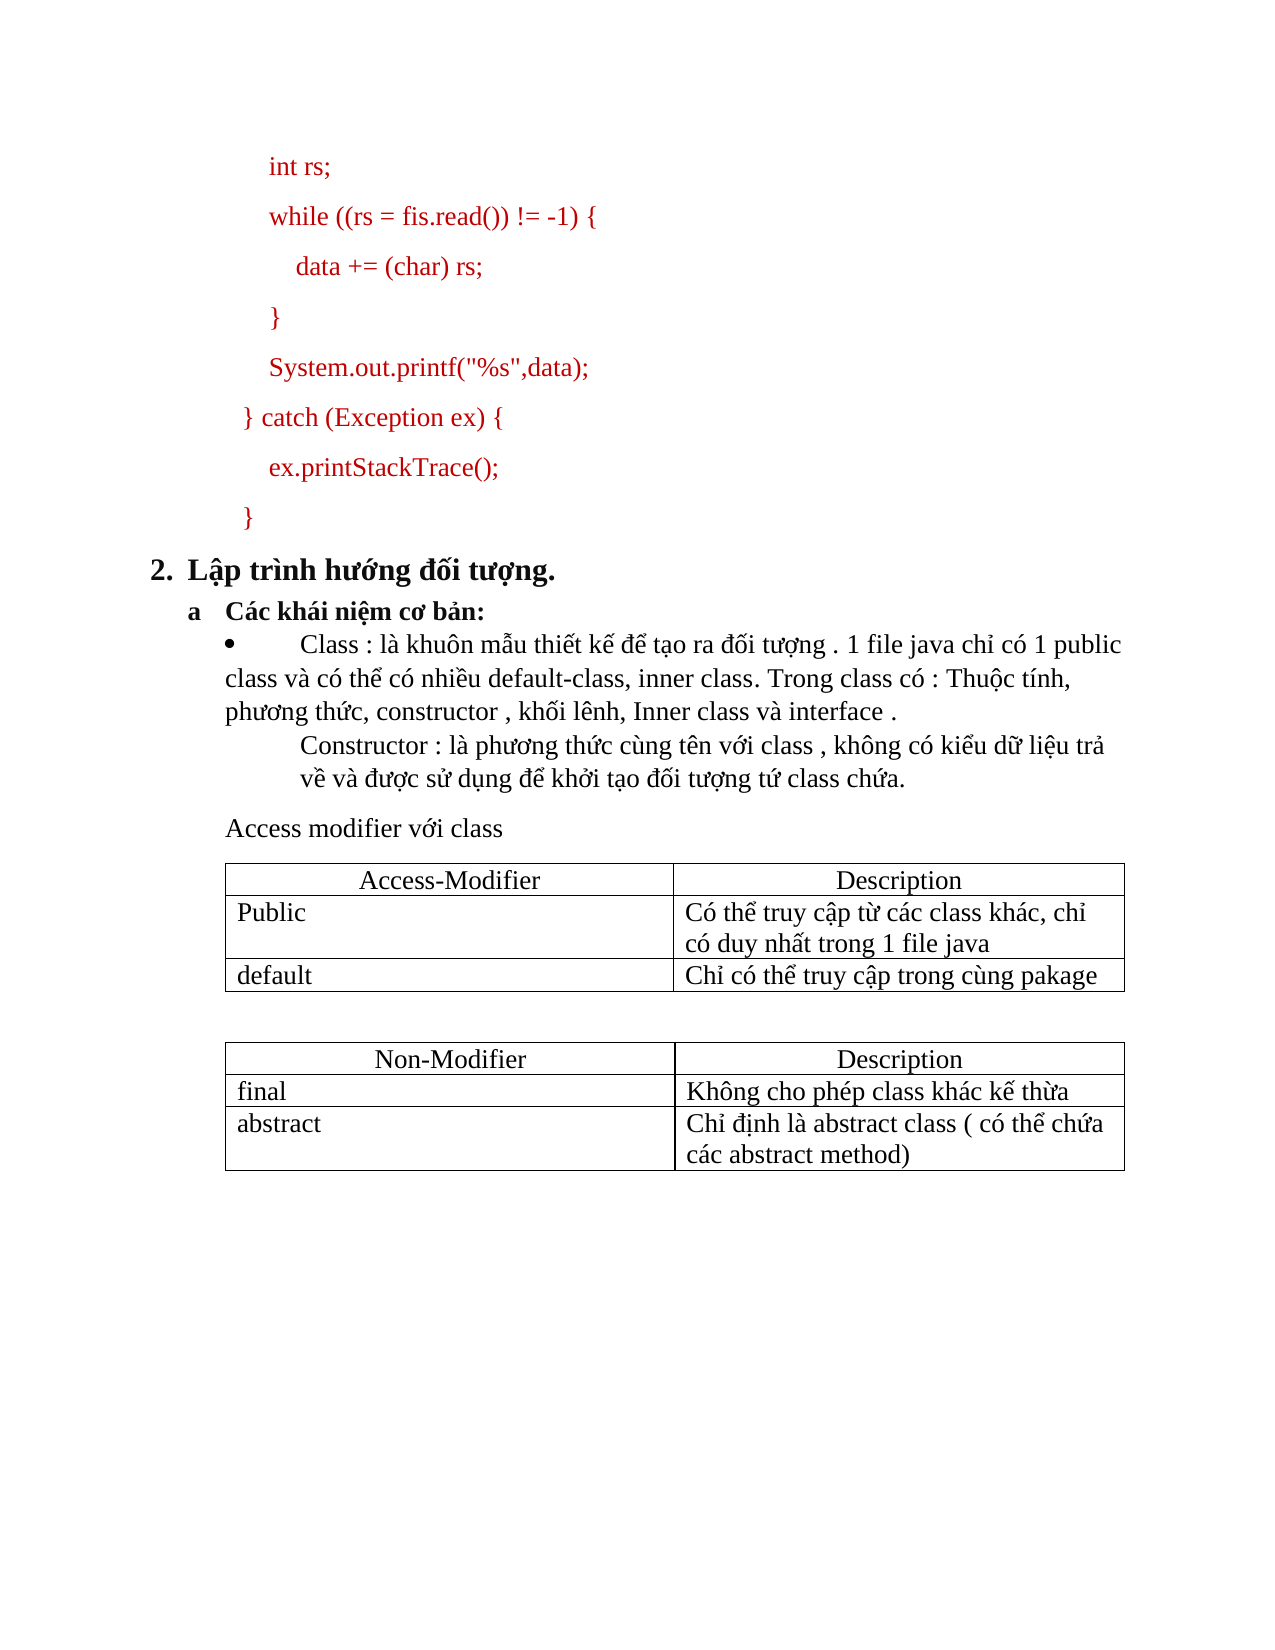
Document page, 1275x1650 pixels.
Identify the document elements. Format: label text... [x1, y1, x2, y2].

table_header Description [674, 864, 1124, 895]
text data += (char) rs; [187, 250, 1125, 282]
table_header Description [676, 1043, 1124, 1074]
table_cell Chỉ có thể truy cập trong cùng pakage [674, 959, 1124, 991]
table_cell abstract [226, 1107, 674, 1169]
text System.out.printf("%s",data); [187, 351, 1125, 382]
text Access modifier với class [187, 813, 1125, 844]
text } [187, 501, 1125, 533]
table_cell Có thể truy cập từ các class khác, chỉ có duy nhất trong 1 file java [674, 896, 1124, 958]
text int rs; [187, 150, 1125, 181]
subtitle Các khái niệm cơ bản: [187, 594, 1125, 626]
text while ((rs = fis.read()) != -1) { [187, 200, 1125, 231]
text } catch (Exception ex) { [187, 401, 1125, 432]
table_header Access-Modifier [226, 864, 673, 895]
list Class : là khuôn mẫu thiết kế để tạo ra đối tượng . 1 file java chỉ có 1 public class và có thể có nhiều default-class, inner class. Trong class có : Thuộc tính, phương thức, constructor , khối lênh, Inner class và interface . [225, 628, 1125, 726]
subtitle Lập trình hướng đối tượng. [150, 552, 1125, 588]
list Constructor : là phương thức cùng tên với class , không có kiểu dữ liệu trả về và được sử dụng để khởi tạo đối tượng tứ class chứa. [300, 729, 1125, 793]
text ex.printStackTrace(); [187, 451, 1125, 482]
text } [187, 301, 1125, 332]
table_cell Public [226, 896, 673, 958]
table_cell Chỉ định là abstract class ( có thể chứa các abstract method) [676, 1107, 1124, 1169]
table_cell final [226, 1075, 674, 1106]
table_cell Không cho phép class khác kế thừa [676, 1075, 1124, 1106]
table_cell default [226, 959, 673, 991]
table_header Non-Modifier [226, 1043, 674, 1074]
